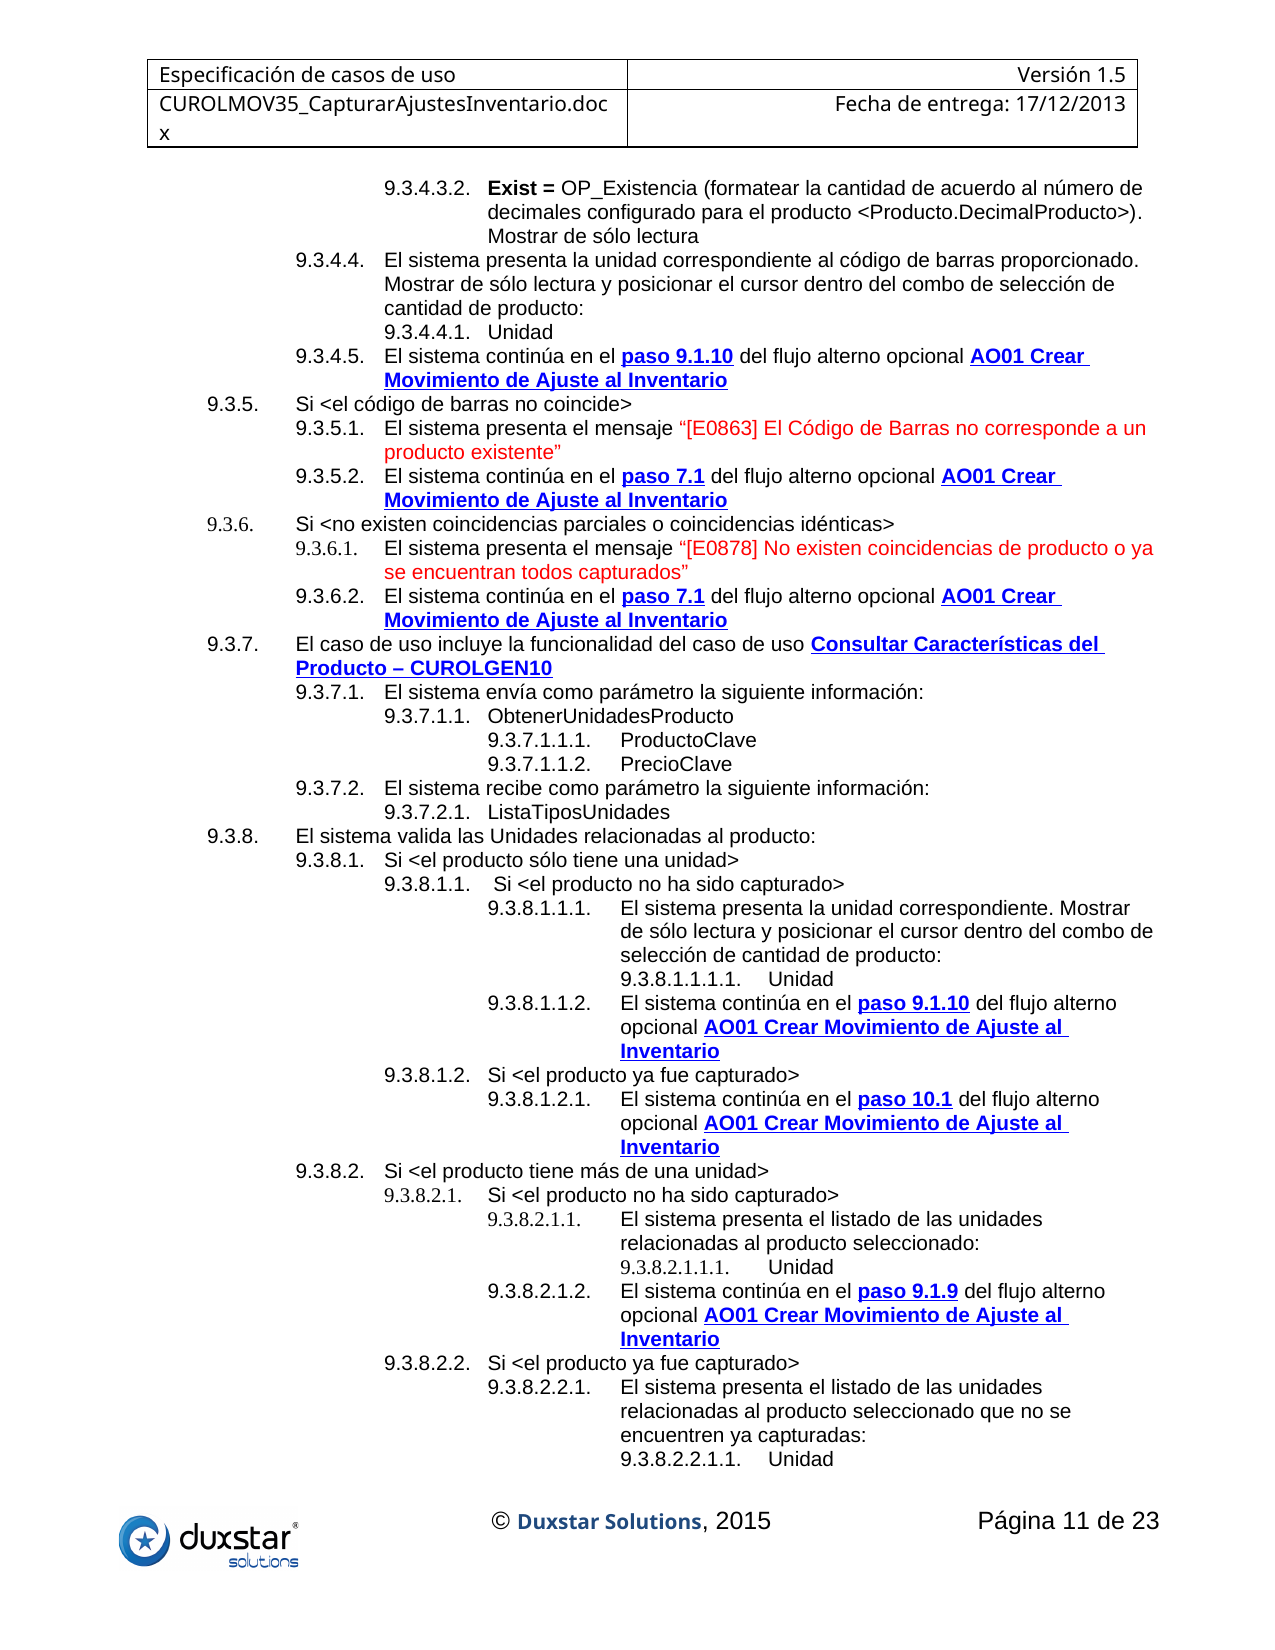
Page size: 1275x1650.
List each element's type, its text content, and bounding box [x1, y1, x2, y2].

list El sistema presenta el listado de las unidades relacionadas al producto seleccionado: [487, 1207, 1157, 1255]
list El sistema continúa en el paso 7.1 del flujo alterno opcional AO01 Crear Movimiento de Ajuste al Inventario [295, 584, 1157, 632]
list El sistema presenta la unidad correspondiente al código de barras proporcionado. Mostrar de sólo lectura y posicionar el cursor dentro del combo de selección de cantidad de producto: [295, 248, 1157, 320]
list Unidad [384, 320, 1157, 344]
list El sistema envía como parámetro la siguiente información: [295, 680, 1157, 704]
list Unidad [620, 1447, 1157, 1471]
list El sistema valida las Unidades relacionadas al producto: [207, 823, 1157, 847]
list ObtenerUnidadesProducto [384, 704, 1157, 728]
list El sistema continúa en el paso 7.1 del flujo alterno opcional AO01 Crear Movimiento de Ajuste al Inventario [295, 464, 1157, 512]
list Unidad [620, 1255, 1157, 1279]
list El sistema continúa en el paso 9.1.9 del flujo alterno opcional AO01 Crear Movimiento de Ajuste al Inventario [487, 1279, 1157, 1351]
list Si <el producto sólo tiene una unidad> [295, 847, 1157, 871]
list Si <el código de barras no coincide> [207, 392, 1157, 416]
list El caso de uso incluye la funcionalidad del caso de uso Consultar Características del Producto – CUROLGEN10 [207, 632, 1157, 680]
list El sistema presenta el mensaje “[E0878] No existen coincidencias de producto o ya se encuentran todos capturados” [295, 536, 1157, 584]
list ProductoClave [487, 728, 1157, 752]
list El sistema presenta el mensaje “[E0863] El Código de Barras no corresponde a un producto existente” [295, 416, 1157, 464]
list Si <el producto ya fue capturado> [384, 1063, 1157, 1087]
list El sistema presenta la unidad correspondiente. Mostrar de sólo lectura y posicionar el cursor dentro del combo de selección de cantidad de producto: [487, 895, 1157, 967]
list El sistema continúa en el paso 10.1 del flujo alterno opcional AO01 Crear Movimiento de Ajuste al Inventario [487, 1087, 1157, 1159]
list Si <el producto ya fue capturado> [384, 1351, 1157, 1375]
list Exist = OP_Existencia (formatear la cantidad de acuerdo al número de decimales configurado para el producto <Producto.DecimalProducto>). Mostrar de sólo lectura [384, 176, 1157, 248]
list Si <no existen coincidencias parciales o coincidencias idénticas> [207, 512, 1157, 536]
list El sistema continúa en el paso 9.1.10 del flujo alterno opcional AO01 Crear Movimiento de Ajuste al Inventario [295, 344, 1157, 392]
list PrecioClave [487, 752, 1157, 776]
list El sistema recibe como parámetro la siguiente información: [295, 776, 1157, 799]
picture [118, 1506, 299, 1571]
list ListaTiposUnidades [384, 799, 1157, 823]
list El sistema presenta el listado de las unidades relacionadas al producto seleccionado que no se encuentren ya capturadas: [487, 1375, 1157, 1447]
list Si <el producto no ha sido capturado> [384, 1183, 1157, 1207]
list Unidad [620, 967, 1157, 991]
list El sistema continúa en el paso 9.1.10 del flujo alterno opcional AO01 Crear Movimiento de Ajuste al Inventario [487, 991, 1157, 1063]
list Si <el producto tiene más de una unidad> [295, 1159, 1157, 1183]
list Si <el producto no ha sido capturado> [384, 871, 1157, 895]
